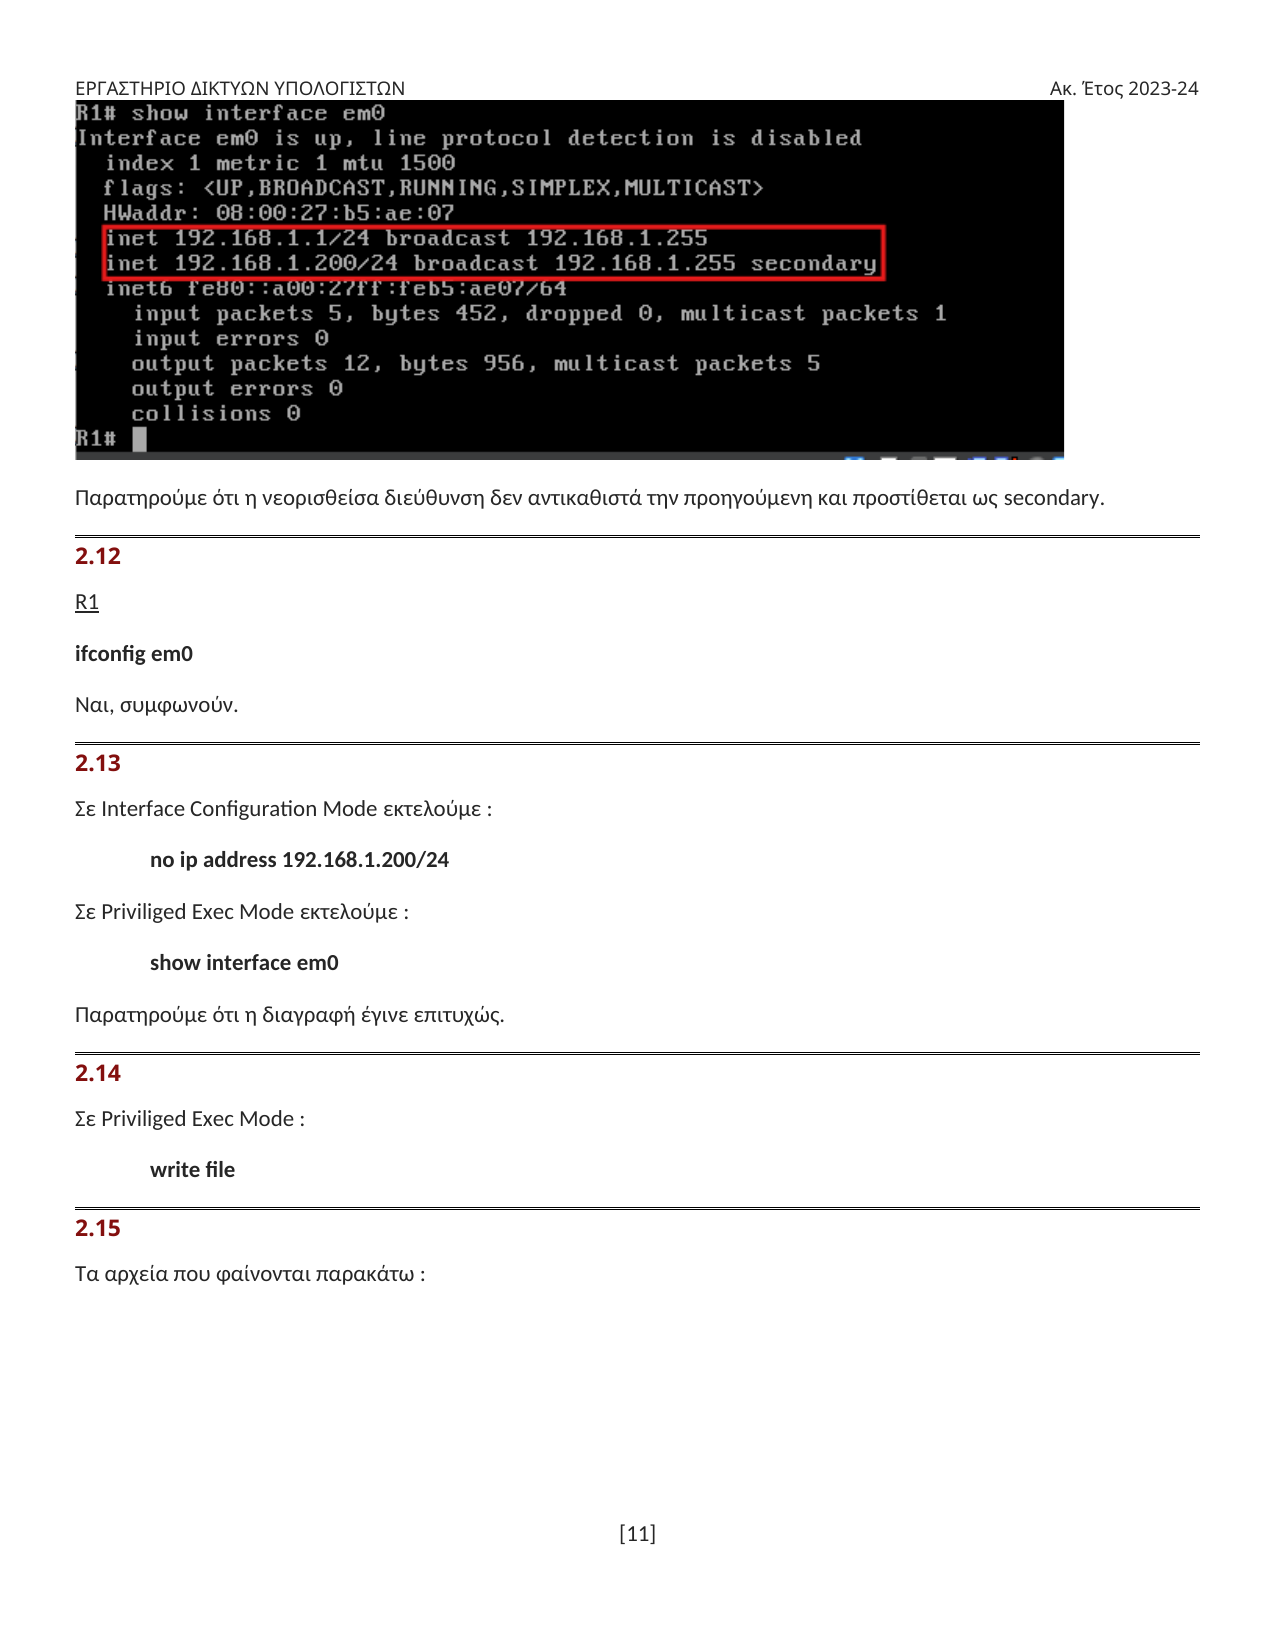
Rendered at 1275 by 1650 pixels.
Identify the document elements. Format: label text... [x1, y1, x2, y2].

text Σε Priviliged Exec Mode : [75, 1104, 1200, 1132]
text Σε Interface Configuration Mode εκτελούμε : [75, 794, 1200, 822]
text Παρατηρούμε ότι η διαγραφή έγινε επιτυχώς. [75, 1000, 1200, 1028]
text Ναι, συμφωνούν. [75, 690, 1200, 718]
subtitle 2.15 [75, 1210, 1200, 1243]
text Σε Priviliged Exec Mode εκτελούμε : [75, 897, 1200, 925]
text Τα αρχεία που φαίνονται παρακάτω : [75, 1259, 1200, 1287]
text no ip address 192.168.1.200/24 [75, 845, 1200, 873]
subtitle 2.14 [75, 1055, 1200, 1088]
text write file [75, 1155, 1200, 1183]
text Παρατηρούμε ότι η νεορισθείσα διεύθυνση δεν αντικαθιστά την προηγούμενη και προστίθεται ως secondary. [75, 483, 1200, 511]
text R1 [75, 587, 1200, 615]
text show interface em0 [75, 948, 1200, 977]
text ifconfig em0 [75, 639, 1200, 667]
picture [75, 100, 1065, 460]
subtitle 2.13 [75, 745, 1200, 778]
subtitle 2.12 [75, 538, 1200, 571]
